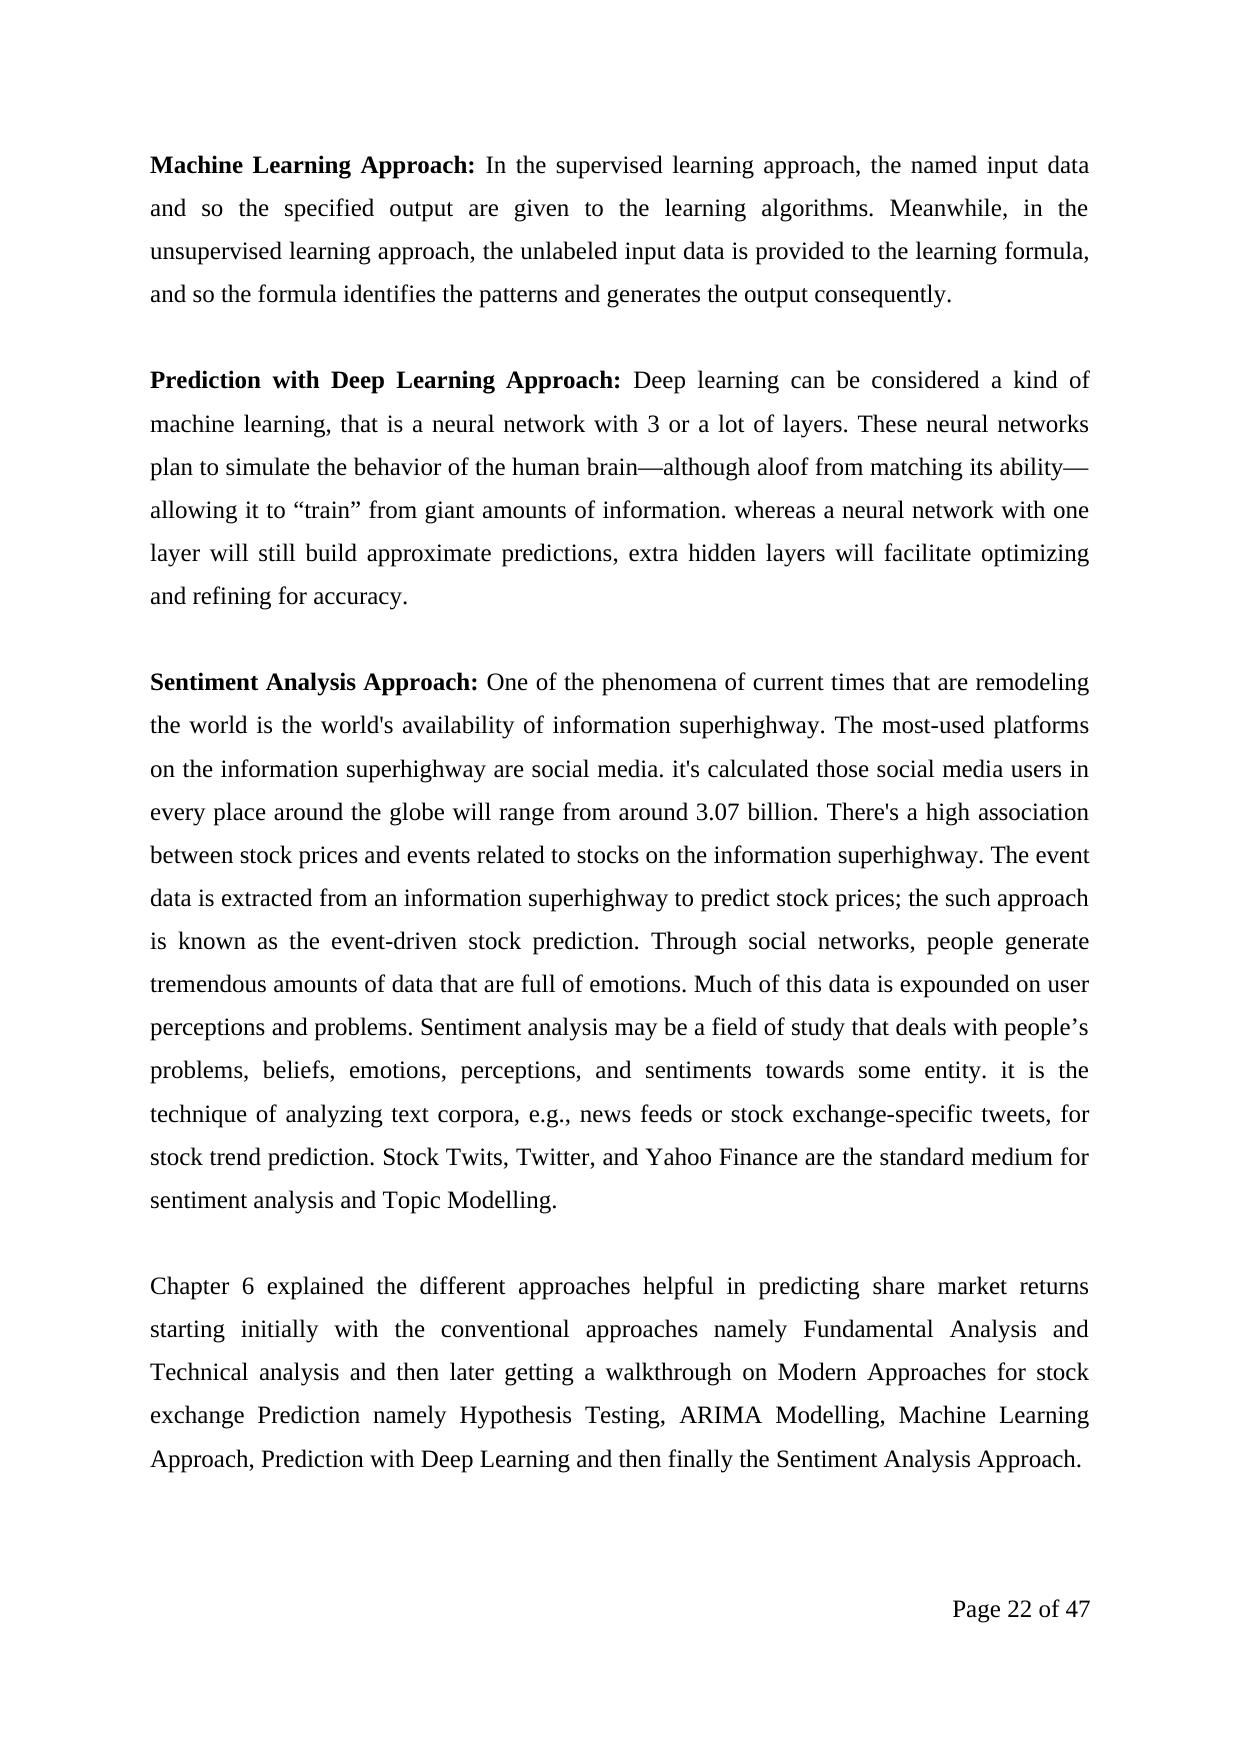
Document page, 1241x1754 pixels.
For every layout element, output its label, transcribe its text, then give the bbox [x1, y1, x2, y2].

text Machine Learning Approach: In the supervised learning approach, the named input data and so the specified output are given to the learning algorithms. Meanwhile, in the unsupervised learning approach, the unlabeled input data is provided to the learning formula, and so the formula identifies the patterns and generates the output consequently. [150, 150, 1090, 308]
text Prediction with Deep Learning Approach: Deep learning can be considered a kind of machine learning, that is a neural network with 3 or a lot of layers. These neural networks plan to simulate the behavior of the human brain—although aloof from matching its ability—allowing it to “train” from giant amounts of information. whereas a neural network with one layer will still build approximate predictions, extra hidden layers will facilitate optimizing and refining for accuracy. [150, 366, 1090, 610]
text Sentiment Analysis Approach: One of the phenomena of current times that are remodeling the world is the world's availability of information superhighway. The most-used platforms on the information superhighway are social media. it's calculated those social media users in every place around the globe will range from around 3.07 billion. There's a high association between stock prices and events related to stocks on the information superhighway. The event data is extracted from an information superhighway to predict stock prices; the such approach is known as the event-driven stock prediction. Through social networks, people generate tremendous amounts of data that are full of emotions. Much of this data is expounded on user perceptions and problems. Sentiment analysis may be a field of study that deals with people’s problems, beliefs, emotions, perceptions, and sentiments towards some entity. it is the technique of analyzing text corpora, e.g., news feeds or stock exchange-specific tweets, for stock trend prediction. Stock Twits, Twitter, and Yahoo Finance are the standard medium for sentiment analysis and Topic Modelling. [150, 667, 1090, 1214]
text Chapter 6 explained the different approaches helpful in predicting share market returns starting initially with the conventional approaches namely Fundamental Analysis and Technical analysis and then later getting a walkthrough on Modern Approaches for stock exchange Prediction namely Hypothesis Testing, ARIMA Modelling, Machine Learning Approach, Prediction with Deep Learning and then finally the Sentiment Analysis Approach. [150, 1271, 1090, 1472]
